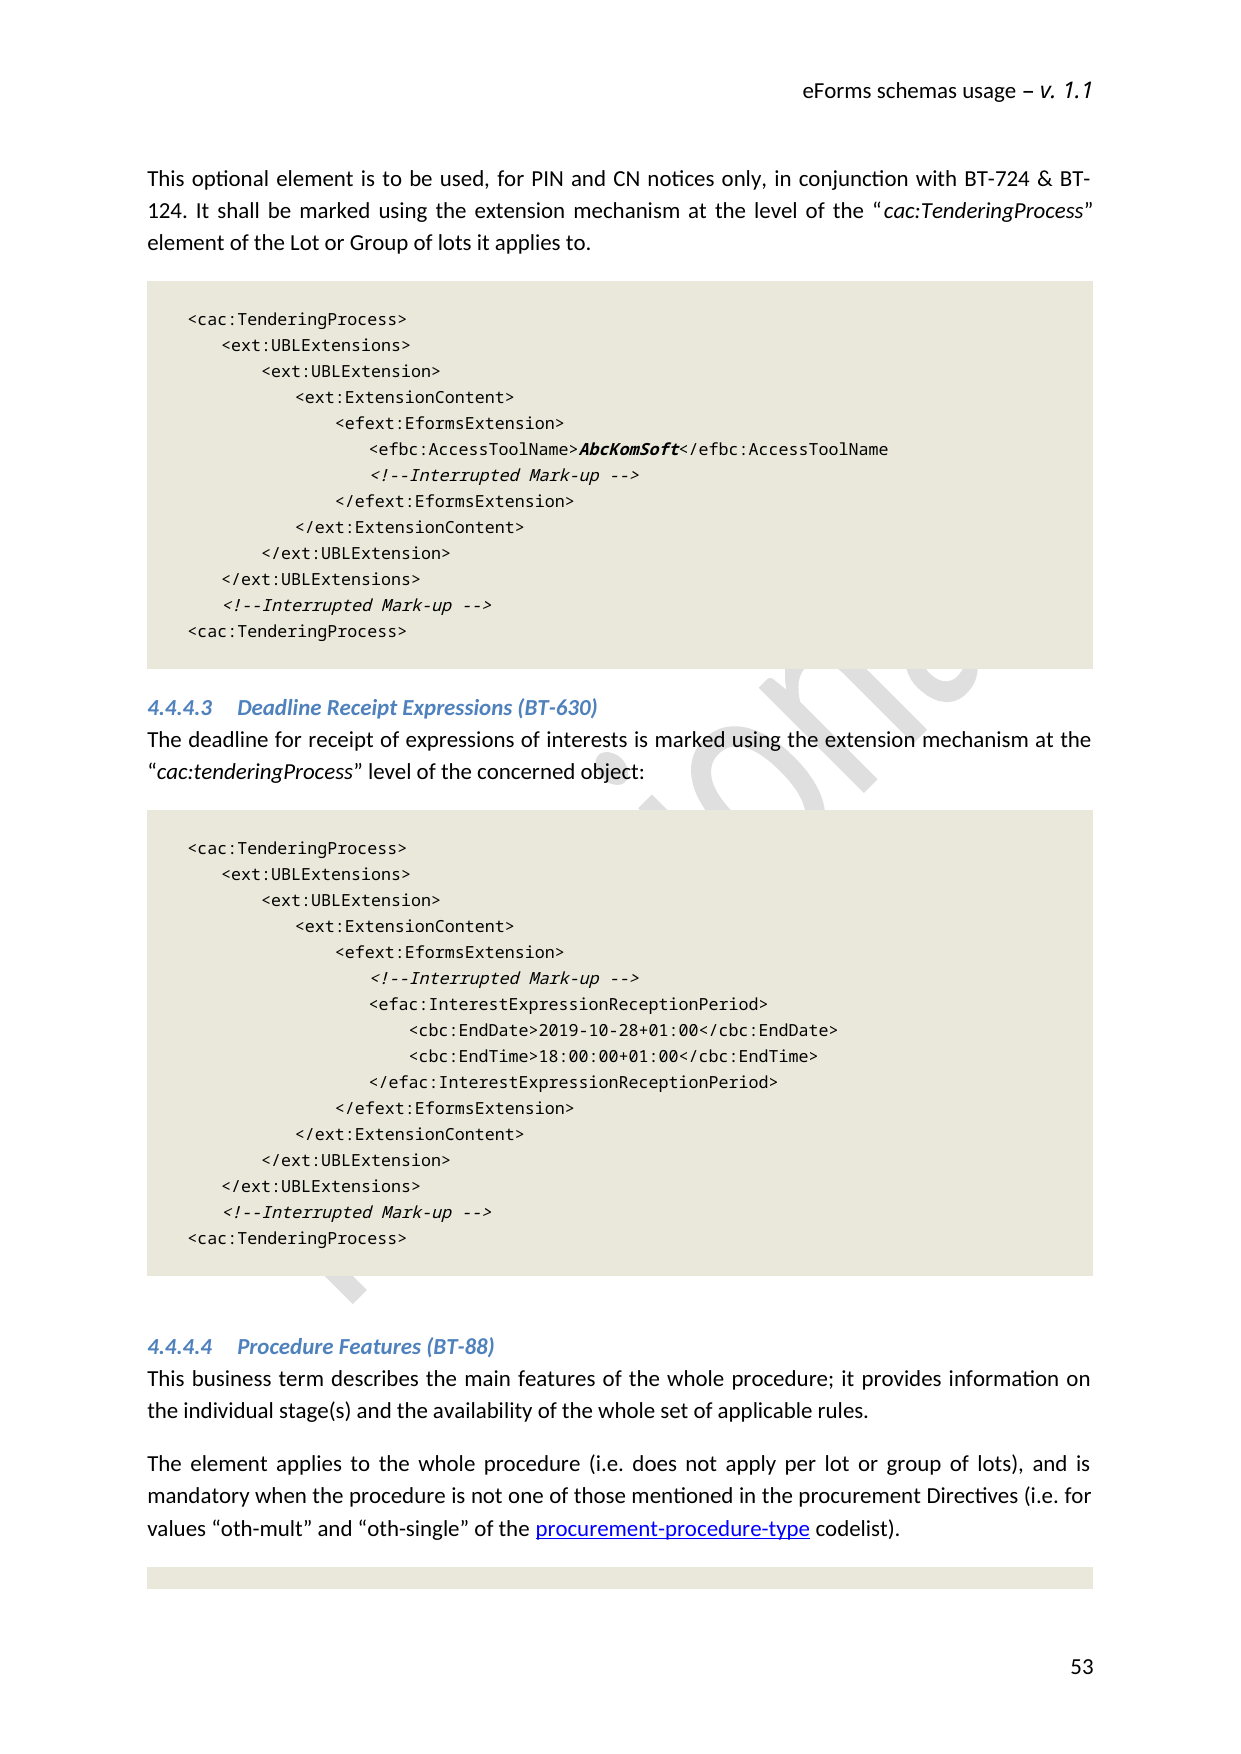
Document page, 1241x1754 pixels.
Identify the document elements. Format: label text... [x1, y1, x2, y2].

text <ext:UBLExtensions> [147, 333, 1093, 356]
text <!--Interrupted Mark-up --> [147, 464, 1093, 486]
text <!--Interrupted Mark-up --> [147, 594, 1093, 617]
text </ext:UBLExtension> [147, 542, 1093, 564]
subtitle Deadline Receipt Expressions (BT-630) [147, 693, 1093, 721]
text <efext:EformsExtension> [147, 941, 1093, 963]
text <cbc:EndDate>2019-10-28+01:00</cbc:EndDate> [147, 1019, 1093, 1041]
text </efac:InterestExpressionReceptionPeriod> [147, 1071, 1093, 1093]
text <ext:UBLExtensions> [147, 862, 1093, 885]
text <ext:UBLExtension> [147, 888, 1093, 911]
text <!--Interrupted Mark-up --> [147, 1201, 1093, 1224]
text The deadline for receipt of expressions of interests is marked using the extension mechanism at the “cac:tenderingProcess” level of the concerned object: [147, 725, 1093, 785]
text </ext:ExtensionContent> [147, 516, 1093, 538]
text <cbc:EndTime>18:00:00+01:00</cbc:EndTime> [147, 1045, 1093, 1067]
text <ext:UBLExtension> [147, 359, 1093, 382]
text <cac:TenderingProcess> [147, 620, 1093, 643]
text </ext:UBLExtensions> [147, 568, 1093, 591]
text </efext:EformsExtension> [147, 490, 1093, 512]
text <efac:InterestExpressionReceptionPeriod> [147, 993, 1093, 1015]
text The element applies to the whole procedure (i.e. does not apply per lot or group of lots), and is mandatory when the procedure is not one of those mentioned in the procurement Directives (i.e. for values “oth-mult” and “oth-single” of the procurement-procedure-type codelist). [147, 1449, 1093, 1542]
text This optional element is to be used, for PIN and CN notices only, in conjunction with BT-724 & BT-124. It shall be marked using the extension mechanism at the level of the “cac:TenderingProcess” element of the Lot or Group of lots it applies to. [147, 164, 1093, 256]
text <ext:ExtensionContent> [147, 386, 1093, 408]
text </efext:EformsExtension> [147, 1097, 1093, 1119]
text <cac:TenderingProcess> [147, 307, 1093, 330]
text This business term describes the main features of the whole procedure; it provides information on the individual stage(s) and the availability of the whole set of applicable rules. [147, 1364, 1093, 1424]
text <cac:TenderingProcess> [147, 1227, 1093, 1250]
text </ext:ExtensionContent> [147, 1123, 1093, 1146]
text <efext:EformsExtension> [147, 412, 1093, 434]
text </ext:UBLExtension> [147, 1149, 1093, 1172]
text <cac:TenderingProcess> [147, 836, 1093, 859]
text </ext:UBLExtensions> [147, 1175, 1093, 1198]
text <ext:ExtensionContent> [147, 914, 1093, 937]
text <!--Interrupted Mark-up --> [147, 967, 1093, 989]
text <efbc:AccessToolName>AbcKomSoft</efbc:AccessToolName [147, 438, 1093, 460]
subtitle Procedure Features (BT-88) [147, 1332, 1093, 1360]
